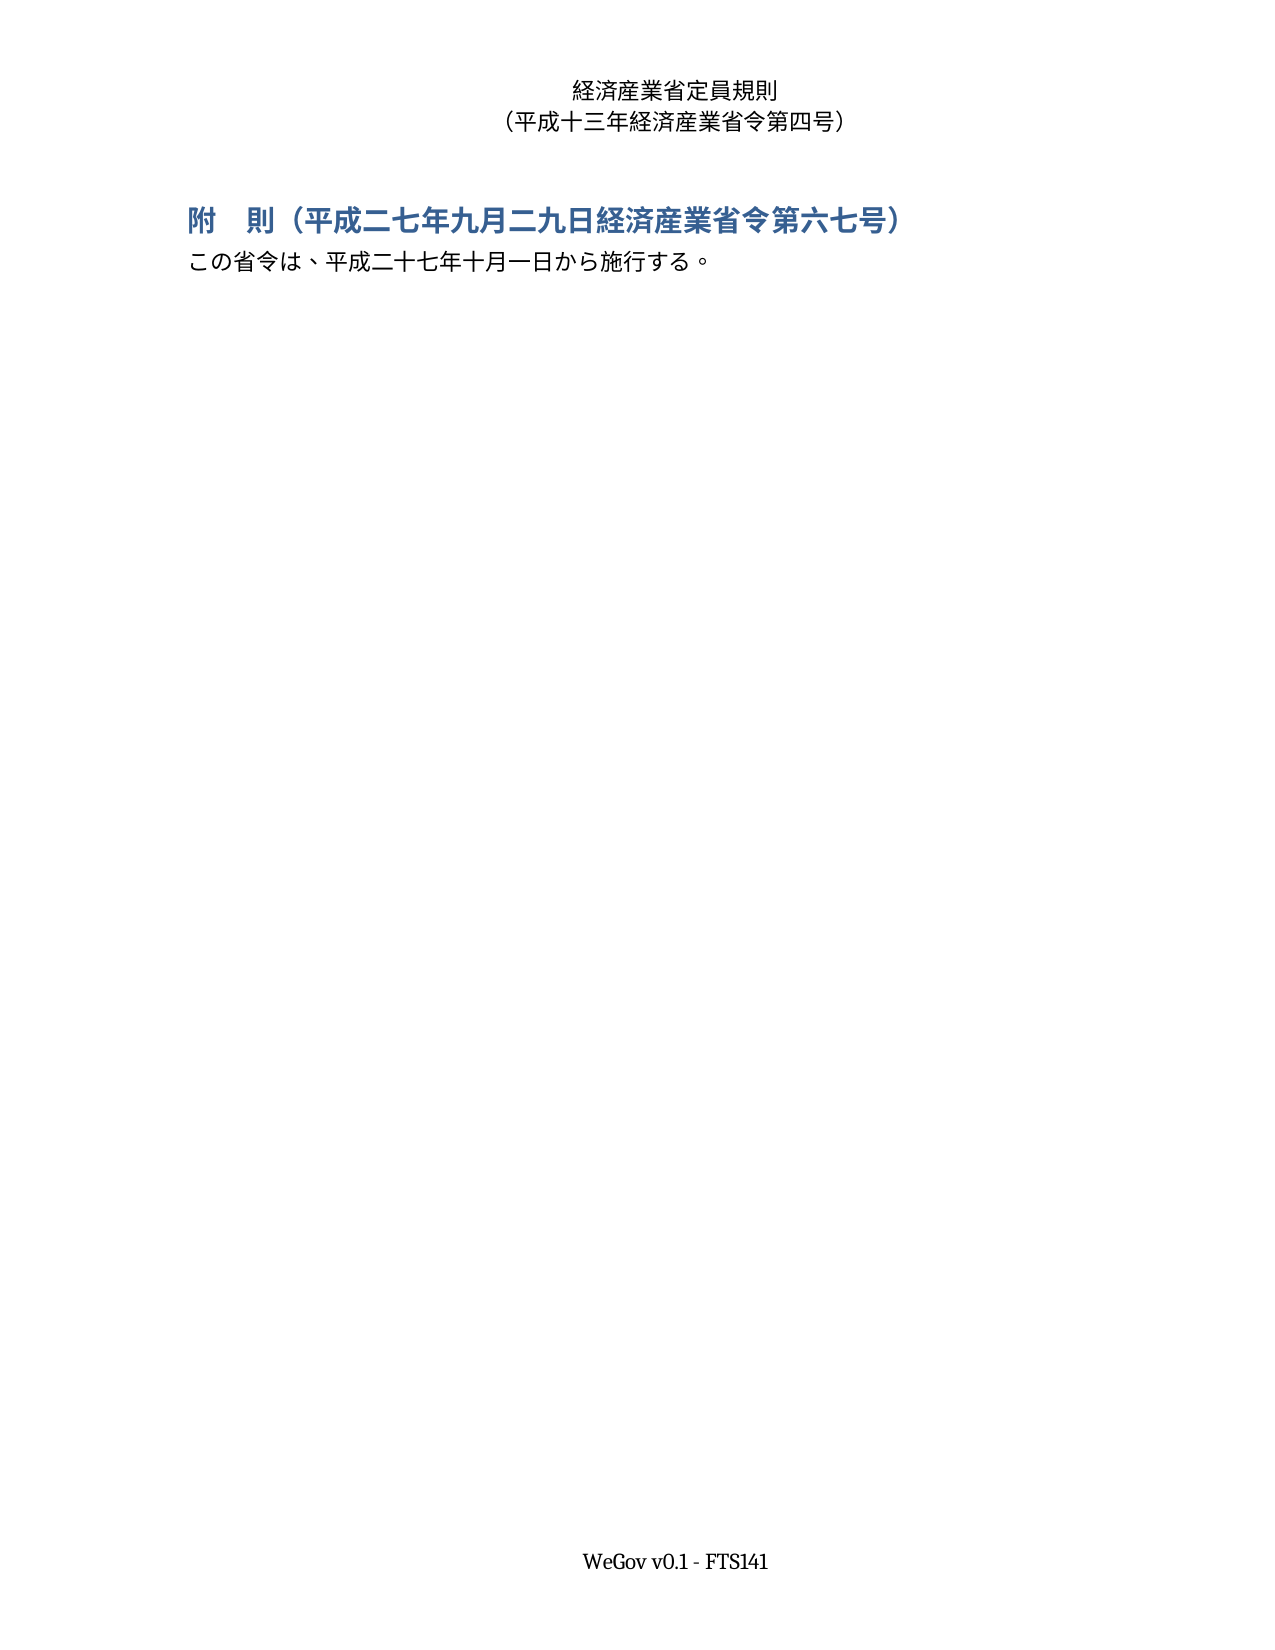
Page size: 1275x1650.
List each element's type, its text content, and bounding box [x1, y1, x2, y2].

text この省令は、平成二十七年十月一日から施行する。 [187, 246, 1087, 277]
subtitle 附 則（平成二七年九月二九日経済産業省令第六七号） [187, 200, 1087, 240]
